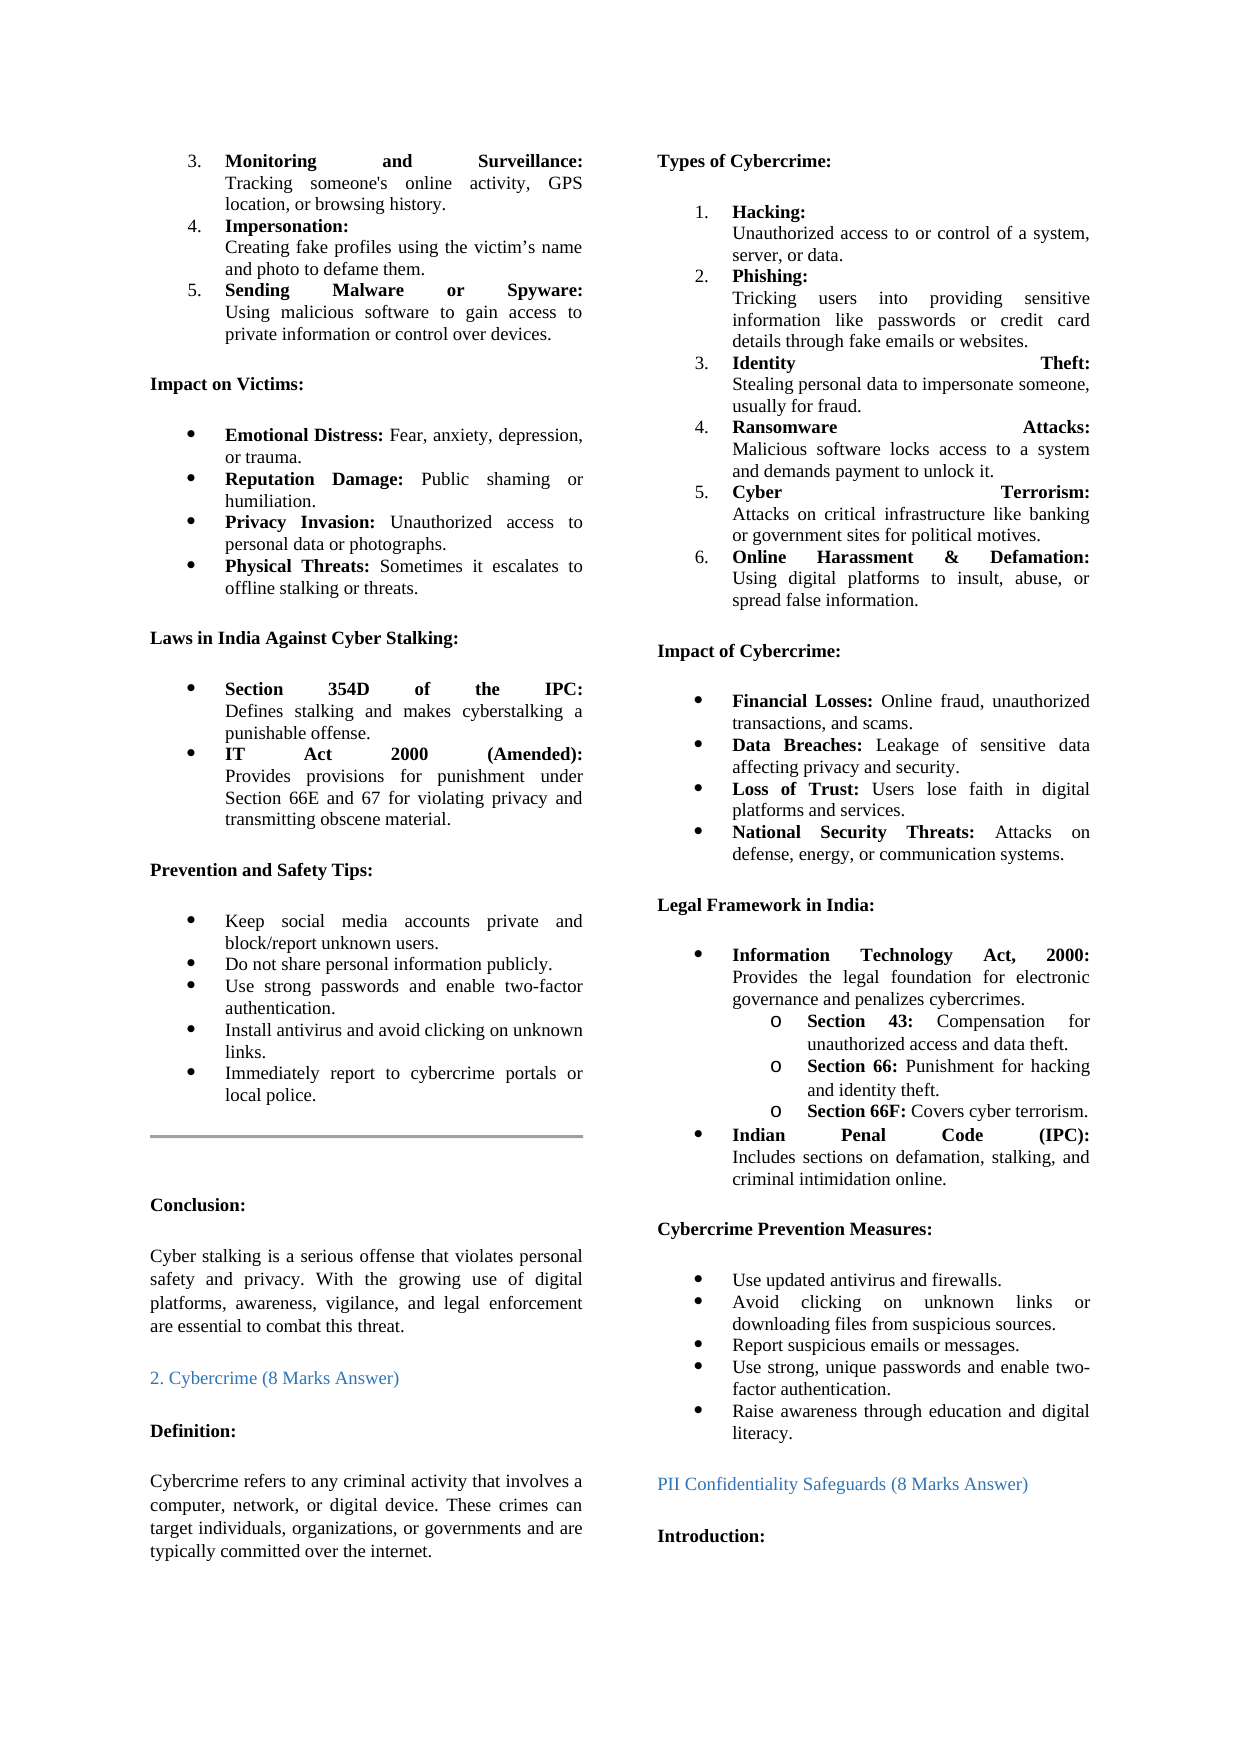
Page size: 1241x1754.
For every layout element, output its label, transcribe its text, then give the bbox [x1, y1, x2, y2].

list Section 66: Punishment for hacking and identity theft. [769, 1055, 1090, 1100]
list Keep social media accounts private and block/report unknown users. [187, 910, 583, 953]
list Hacking: Unauthorized access to or control of a system, server, or data. [694, 201, 1090, 265]
list Ransomware Attacks: Malicious software locks access to a system and demands payment to unlock it. [694, 416, 1090, 481]
subtitle Legal Framework in India: [657, 894, 1090, 915]
subtitle PII Confidentiality Safeguards (8 Marks Answer) [657, 1473, 1090, 1494]
list Physical Threats: Sometimes it escalates to offline stalking or threats. [187, 554, 583, 598]
text Cyber stalking is a serious offense that violates personal safety and privacy. With the growing use of digital platforms, awareness, vigilance, and legal enforcement are essential to combat this threat. [150, 1245, 583, 1336]
list Loss of Trust: Users lose faith in digital platforms and services. [694, 777, 1090, 821]
subtitle 2. Cybercrime (8 Marks Answer) [150, 1367, 583, 1389]
list Report suspicious emails or messages. [694, 1334, 1090, 1356]
list Indian Penal Code (IPC): Includes sections on defamation, stalking, and criminal intimidation online. [694, 1124, 1090, 1189]
list National Security Threats: Attacks on defense, energy, or communication systems. [694, 821, 1090, 864]
list Identity Theft: Stealing personal data to impersonate someone, usually for fraud. [694, 352, 1090, 416]
text Cybercrime refers to any criminal activity that involves a computer, network, or digital device. These crimes can target individuals, organizations, or governments and are typically committed over the internet. [150, 1470, 583, 1562]
subtitle Impact on Victims: [150, 373, 583, 395]
list Cyber Terrorism: Attacks on critical infrastructure like banking or government sites for political motives. [694, 481, 1090, 546]
list Section 66F: Covers cyber terrorism. [769, 1100, 1090, 1124]
list Emotional Distress: Fear, anxiety, depression, or trauma. [187, 424, 583, 467]
list Use strong, unique passwords and enable two-factor authentication. [694, 1356, 1090, 1400]
subtitle Conclusion: [150, 1194, 583, 1216]
list Financial Losses: Online fraud, unauthorized transactions, and scams. [694, 690, 1090, 734]
subtitle Prevention and Safety Tips: [150, 859, 583, 881]
subtitle Types of Cybercrime: [657, 150, 1090, 172]
list Section 43: Compensation for unauthorized access and data theft. [769, 1009, 1090, 1055]
list Raise awareness through education and digital literacy. [694, 1400, 1090, 1443]
list Avoid clicking on unknown links or downloading files from suspicious sources. [694, 1291, 1090, 1334]
list Use updated antivirus and firewalls. [694, 1269, 1090, 1291]
list Impersonation: Creating fake profiles using the victim’s name and photo to defame them. [187, 215, 583, 279]
subtitle Introduction: [657, 1525, 1090, 1547]
list Use strong passwords and enable two-factor authentication. [187, 975, 583, 1019]
subtitle Laws in India Against Cyber Stalking: [150, 627, 583, 649]
list Section 354D of the IPC: Defines stalking and makes cyberstalking a punishable offense. [187, 678, 583, 743]
list Immediately report to cybercrime portals or local police. [187, 1062, 583, 1106]
list Privacy Invasion: Unauthorized access to personal data or photographs. [187, 511, 583, 554]
subtitle Cybercrime Prevention Measures: [657, 1218, 1090, 1240]
list Data Breaches: Leakage of sensitive data affecting privacy and security. [694, 734, 1090, 777]
list Online Harassment & Defamation: Using digital platforms to insult, abuse, or spread false information. [694, 546, 1090, 610]
list Phishing: Tricking users into providing sensitive information like passwords or credit card details through fake emails or websites. [694, 265, 1090, 352]
list Sending Malware or Spyware: Using malicious software to gain access to private information or control over devices. [187, 279, 583, 344]
list Install antivirus and avoid clicking on unknown links. [187, 1019, 583, 1062]
list Monitoring and Surveillance: Tracking someone's online activity, GPS location, or browsing history. [187, 150, 583, 215]
list IT Act 2000 (Amended): Provides provisions for punishment under Section 66E and 67 for violating privacy and transmitting obscene material. [187, 743, 583, 830]
subtitle Impact of Cybercrime: [657, 639, 1090, 661]
list Information Technology Act, 2000: Provides the legal foundation for electronic governance and penalizes cybercrimes. [694, 944, 1090, 1009]
subtitle Definition: [150, 1419, 583, 1441]
list Reputation Damage: Public shaming or humiliation. [187, 467, 583, 511]
list Do not share personal information publicly. [187, 953, 583, 975]
